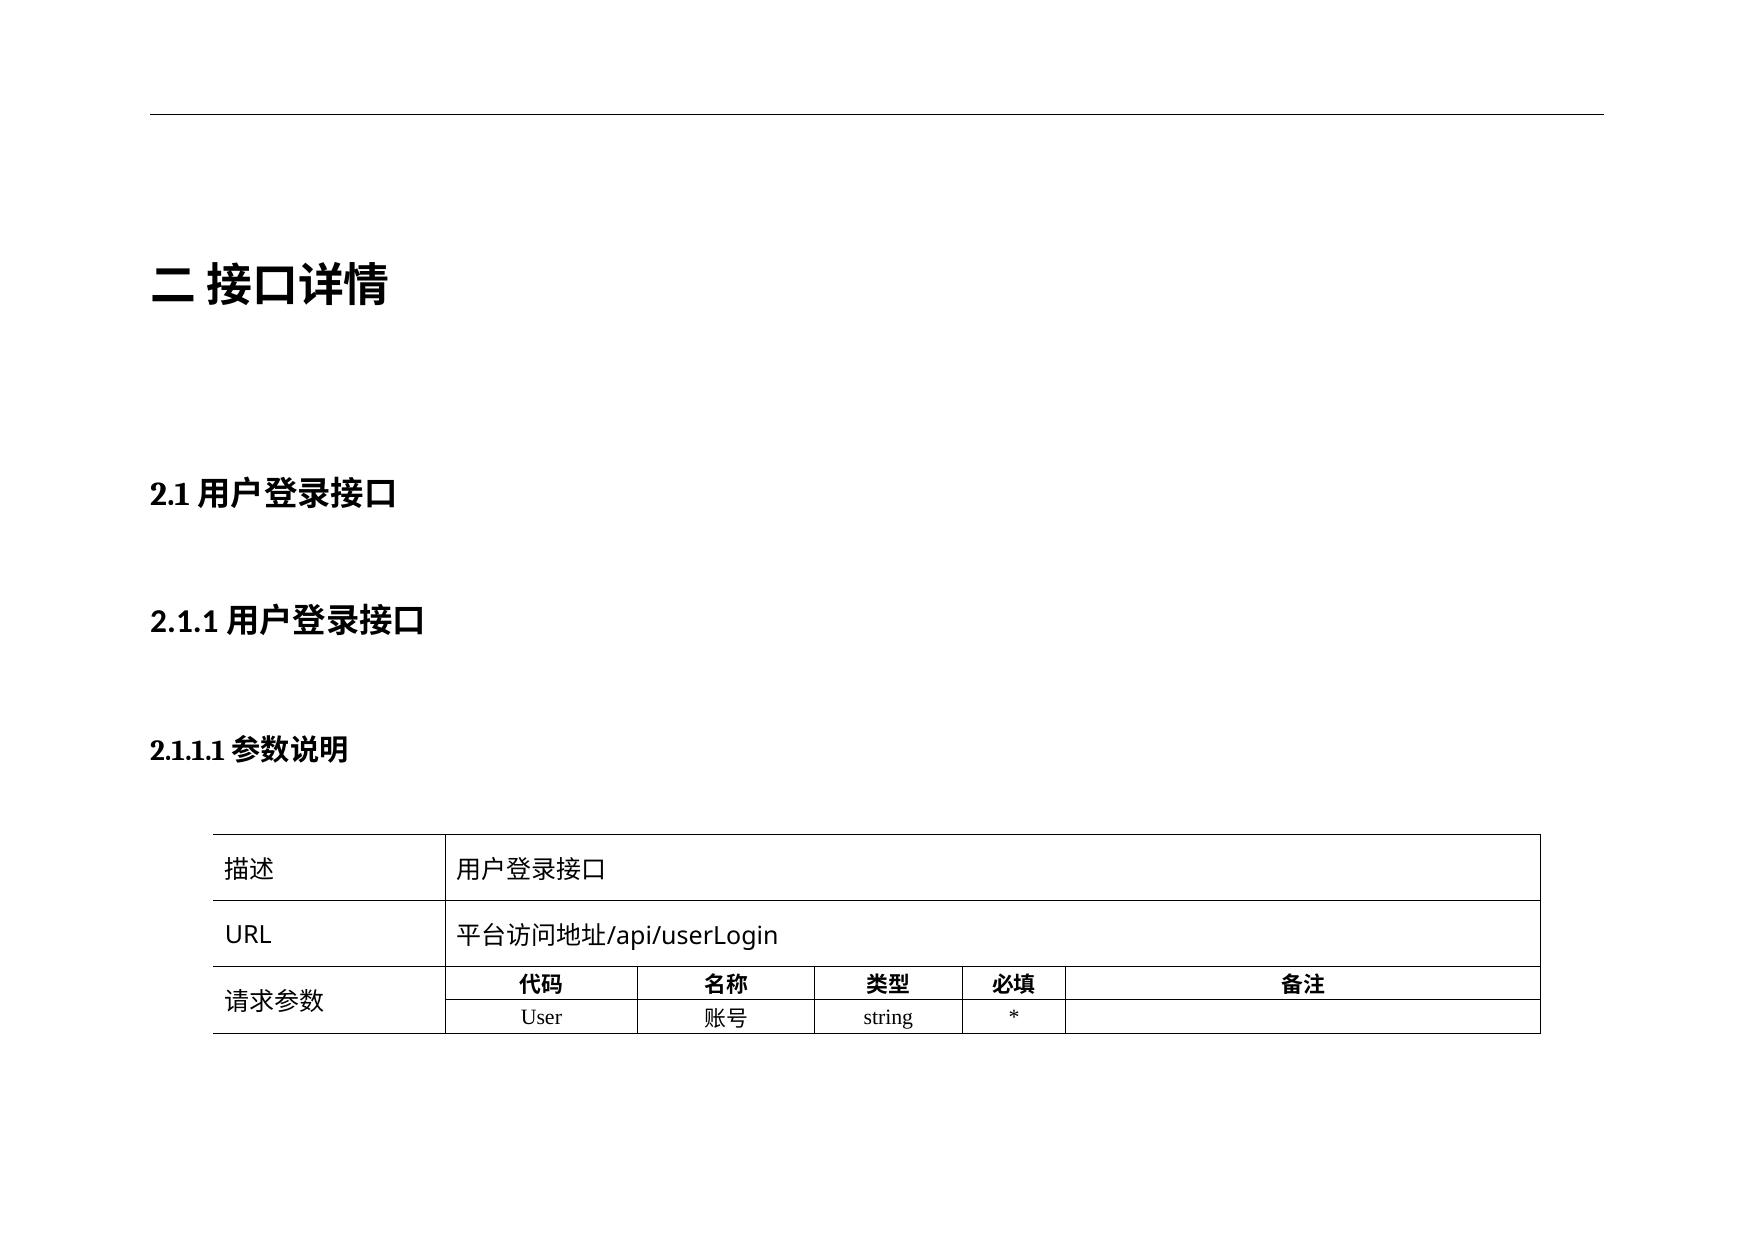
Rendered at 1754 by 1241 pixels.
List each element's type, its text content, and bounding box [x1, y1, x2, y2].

subtitle 二 接口详情 [150, 233, 1604, 331]
table_cell * [963, 1000, 1065, 1033]
table_cell URL [213, 901, 445, 966]
table_cell [1066, 1000, 1540, 1033]
table_cell 类型 [815, 967, 962, 999]
table_cell 代码 [446, 967, 637, 999]
subtitle 2.1 用户登录接口 [150, 458, 1604, 523]
table_header 描述 [213, 835, 445, 900]
table_cell 账号 [638, 1000, 814, 1033]
table_cell 请求参数 [213, 967, 445, 1033]
table_cell User [446, 1000, 637, 1033]
subtitle 2.1.1.1 参数说明 [150, 715, 1604, 780]
table_cell 名称 [638, 967, 814, 999]
table_cell string [815, 1000, 962, 1033]
table_cell 备注 [1066, 967, 1540, 999]
subtitle 2.1.1 用户登录接口 [150, 586, 1604, 651]
table_cell 必填 [963, 967, 1065, 999]
table_header 用户登录接口 [446, 835, 1540, 900]
table_cell 平台访问地址/api/userLogin [446, 901, 1540, 966]
